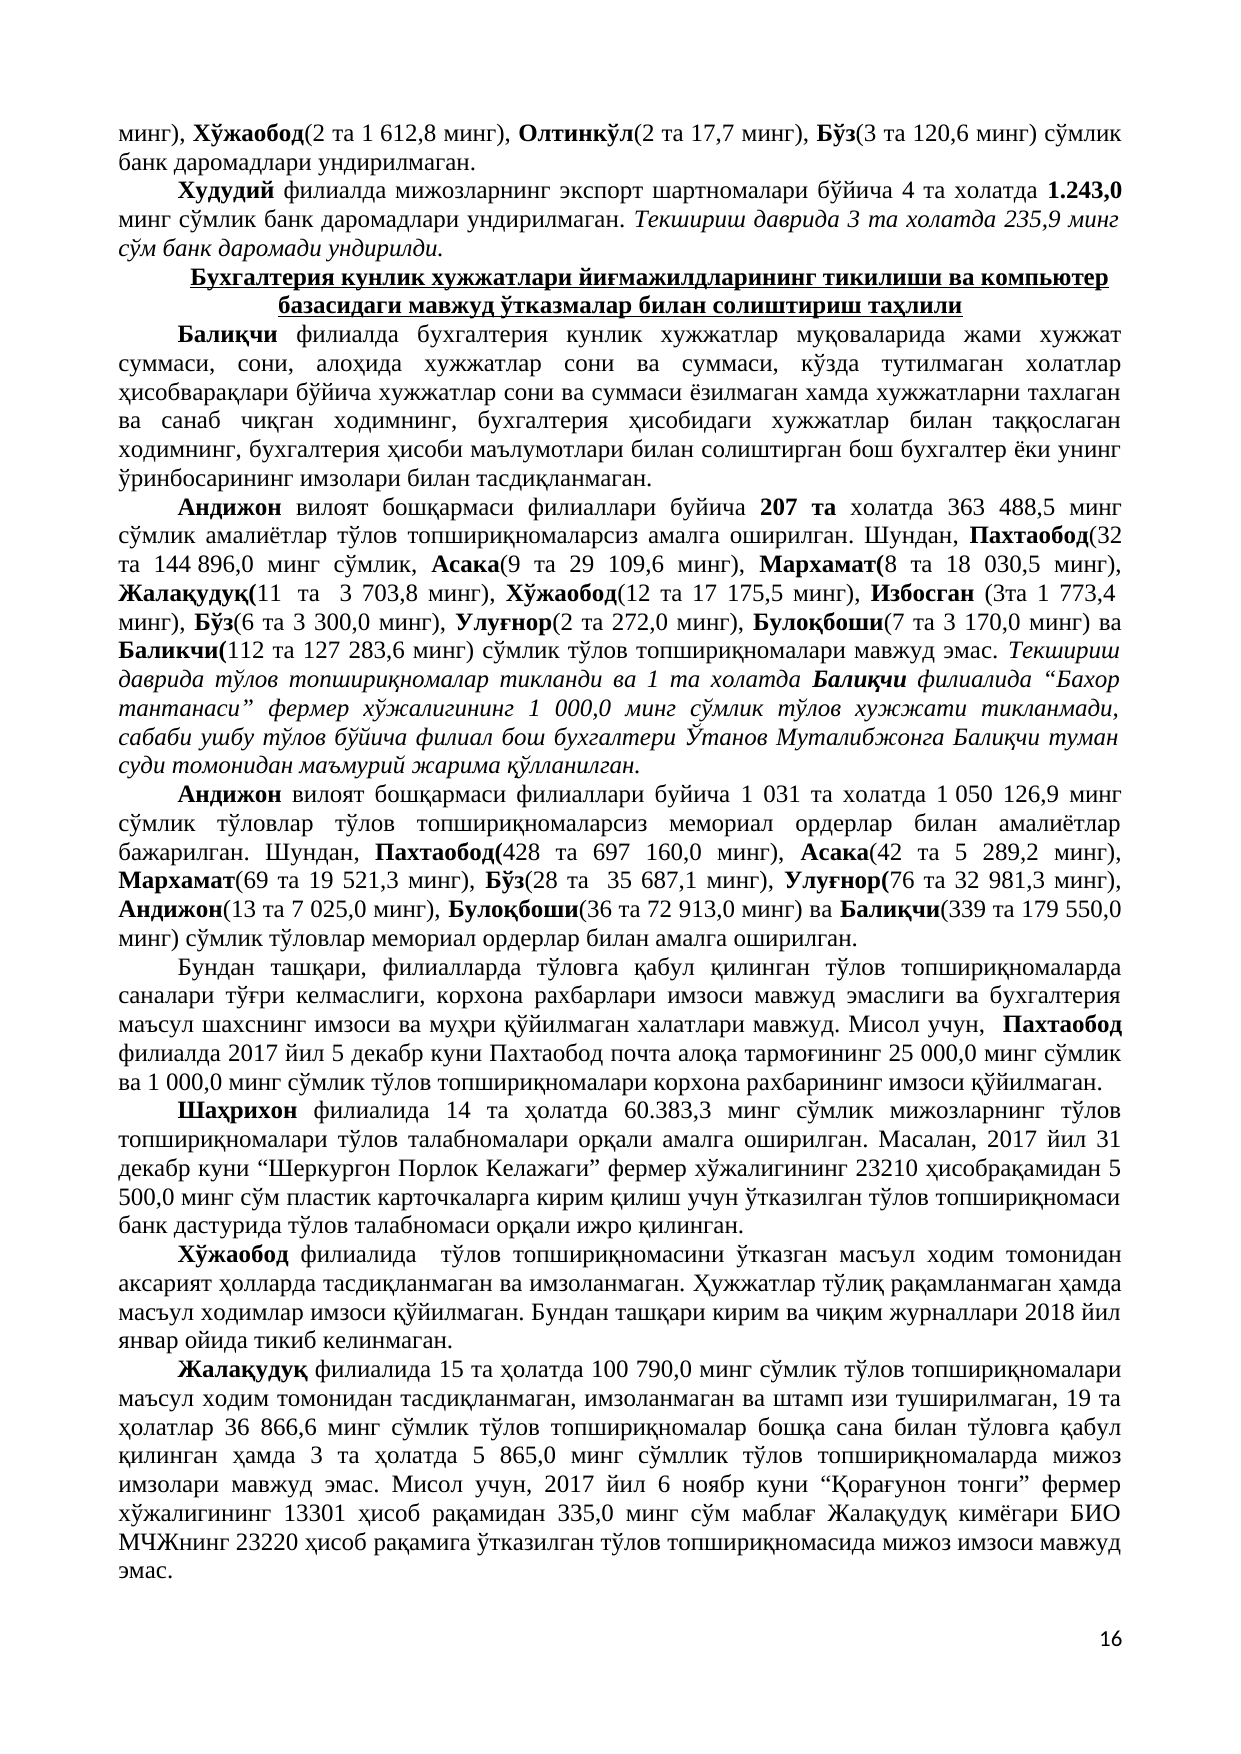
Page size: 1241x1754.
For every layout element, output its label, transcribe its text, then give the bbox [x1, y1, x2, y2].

text Жалақудуқ филиалида 15 та ҳолатда 100 790,0 минг сўмлик тўлов топшириқномалари маъсул ходим томонидан тасдиқланмаган, имзоланмаган ва штамп изи туширилмаган, 19 та ҳолатлар 36 866,6 минг сўмлик тўлов топшириқномалар бошқа сана билан тўловга қабул қилинган ҳамда 3 та ҳолатда 5 865,0 минг сўмллик тўлов топшириқномаларда мижоз имзолари мавжуд эмас. Мисол учун, 2017 йил 6 ноябр куни “Қорағунон тонги” фермер хўжалигининг 13301 ҳисоб рақамидан 335,0 минг сўм маблағ Жалақудуқ кимёгари БИО МЧЖнинг 23220 ҳисоб рақамига ўтказилган тўлов топшириқномасида мижоз имзоси мавжуд эмас. [118, 1354, 1122, 1584]
text Балиқчи филиалда бухгалтерия кунлик хужжатлар муқоваларида жами хужжат суммаси, сони, алоҳида хужжатлар сони ва суммаси, кўзда тутилмаган холатлар ҳисобварақлари бўйича хужжатлар сони ва суммаси ёзилмаган хамда хужжатларни тахлаган ва санаб чиқган ходимнинг, бухгалтерия ҳисобидаги хужжатлар билан таққослаган ходимнинг, бухгалтерия ҳисоби маълумотлари билан солиштирган бош бухгалтер ёки унинг ўринбосарининг имзолари билан тасдиқланмаган. [118, 319, 1122, 492]
text Бухгалтерия кунлик хужжатлари йиғмажилдларининг тикилиши ва компьютер базасидаги мавжуд ўтказмалар билан солиштириш таҳлили [118, 262, 1122, 319]
text Андижон вилоят бошқармаси филиаллари буйича 1 031 та холатда 1 050 126,9 минг сўмлик тўловлар тўлов топшириқномаларсиз мемориал ордерлар билан амалиётлар бажарилган. Шундан, Пахтаобод(428 та 697 160,0 минг), Асака(42 та 5 289,2 минг), Мархамат(69 та 19 521,3 минг), Бўз(28 та 35 687,1 минг), Улуғнор(76 та 32 981,3 минг), Андижон(13 та 7 025,0 минг), Булоқбоши(36 та 72 913,0 минг) ва Балиқчи(339 та 179 550,0 минг) сўмлик тўловлар мемориал ордерлар билан амалга оширилган. [118, 779, 1122, 952]
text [118, 118, 1122, 176]
text Хўжаобод филиалида тўлов топшириқномасини ўтказган масъул ходим томонидан аксарият ҳолларда тасдиқланмаган ва имзоланмаган. Ҳужжатлар тўлиқ рақамланмаган ҳамда масъул ходимлар имзоси қўйилмаган. Бундан ташқари кирим ва чиқим журналлари 2018 йил январ ойида тикиб келинмаган. [118, 1239, 1122, 1354]
text Бундан ташқари, филиалларда тўловга қабул қилинган тўлов топшириқномаларда саналари тўғри келмаслиги, корхона рахбарлари имзоси мавжуд эмаслиги ва бухгалтерия маъсул шахснинг имзоси ва муҳри қўйилмаган халатлари мавжуд. Мисол учун, Пахтаобод филиалда 2017 йил 5 декабр куни Пахтаобод почта алоқа тармоғининг 25 000,0 минг сўмлик ва 1 000,0 минг сўмлик тўлов топшириқномалари корхона рахбарининг имзоси қўйилмаган. [118, 952, 1122, 1096]
text Андижон вилоят бошқармаси филиаллари буйича 207 та холатда 363 488,5 минг сўмлик амалиётлар тўлов топшириқномаларсиз амалга оширилган. Шундан, Пахтаобод(32 та 144 896,0 минг сўмлик, Асака(9 та 29 109,6 минг), Мархамат(8 та 18 030,5 минг), Жалақудуқ(11 та 3 703,8 минг), Хўжаобод(12 та 17 175,5 минг), Избосган (3та 1 773,4 минг), Бўз(6 та 3 300,0 минг), Улуғнор(2 та 272,0 минг), Булоқбоши(7 та 3 170,0 минг) ва Баликчи(112 та 127 283,6 минг) сўмлик тўлов топшириқномалари мавжуд эмас. Текшириш даврида тўлов топшириқномалар тикланди ва 1 та холатда Балиқчи филиалида “Бахор тантанаси” фермер хўжалигининг 1 000,0 минг сўмлик тўлов хужжати тикланмади, сабаби ушбу тўлов бўйича филиал бош бухгалтери Ўтанов Муталибжонга Балиқчи туман суди томонидан маъмурий жарима қўлланилган. [118, 492, 1122, 779]
text Худудий филиалда мижозларнинг экспорт шартномалари бўйича 4 та холатда 1.243,0 минг сўмлик банк даромадлари ундирилмаган. Текшириш даврида 3 та холатда 235,9 минг сўм банк даромади ундирилди. [118, 176, 1122, 262]
text Шаҳрихон филиалида 14 та ҳолатда 60.383,3 минг сўмлик мижозларнинг тўлов топшириқномалари тўлов талабномалари орқали амалга оширилган. Масалан, 2017 йил 31 декабр куни “Шеркургон Порлок Келажаги” фермер хўжалигининг 23210 ҳисобрақамидан 5 500,0 минг сўм пластик карточкаларга кирим қилиш учун ўтказилган тўлов топшириқномаси банк дастурида тўлов талабномаси орқали ижро қилинган. [118, 1096, 1122, 1239]
